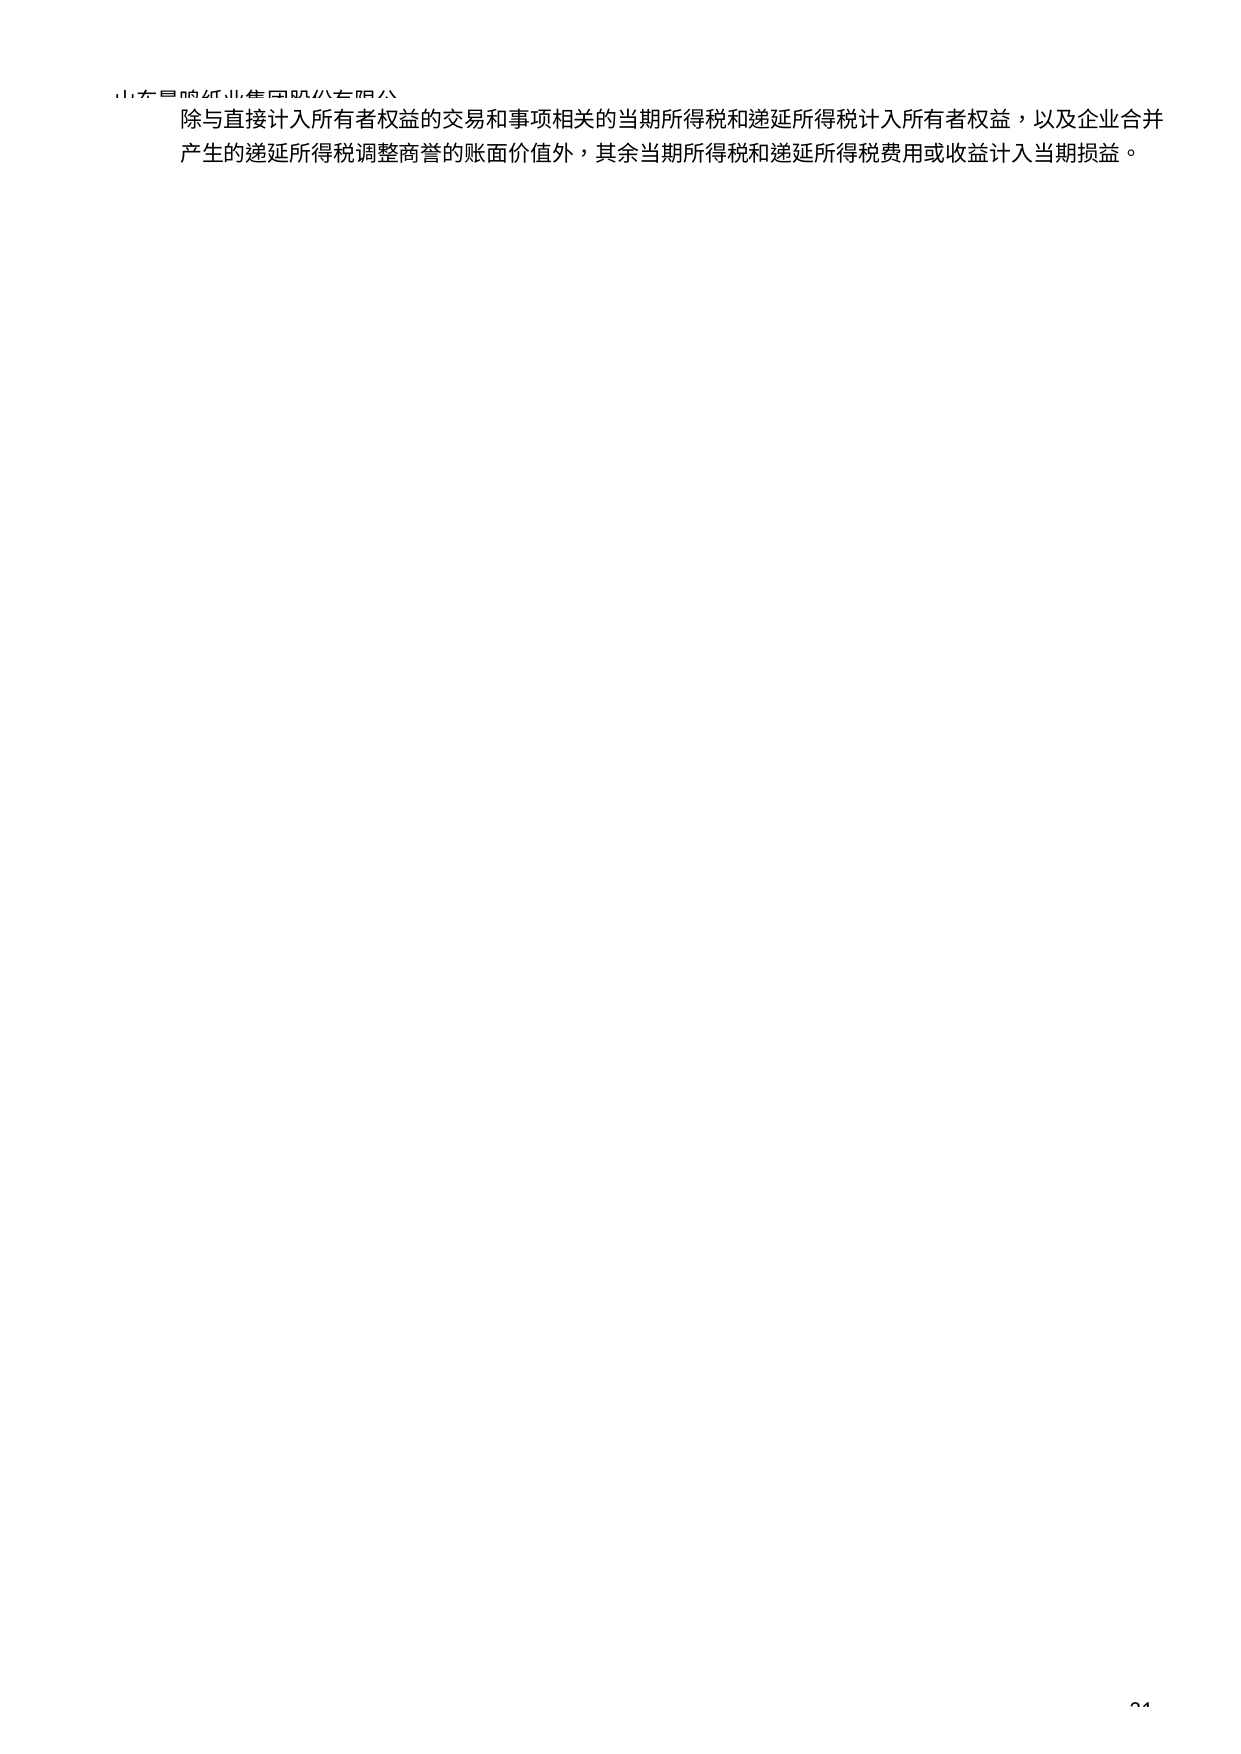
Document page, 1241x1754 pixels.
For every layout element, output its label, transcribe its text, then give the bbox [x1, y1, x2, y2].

text 除与直接计入所有者权益的交易和事项相关的当期所得税和递延所得税计入所有者权益，以及企业合并 产生的递延所得税调整商誉的账面价值外，其余当期所得税和递延所得税费用或收益计入当期损益。 [180, 104, 1166, 168]
